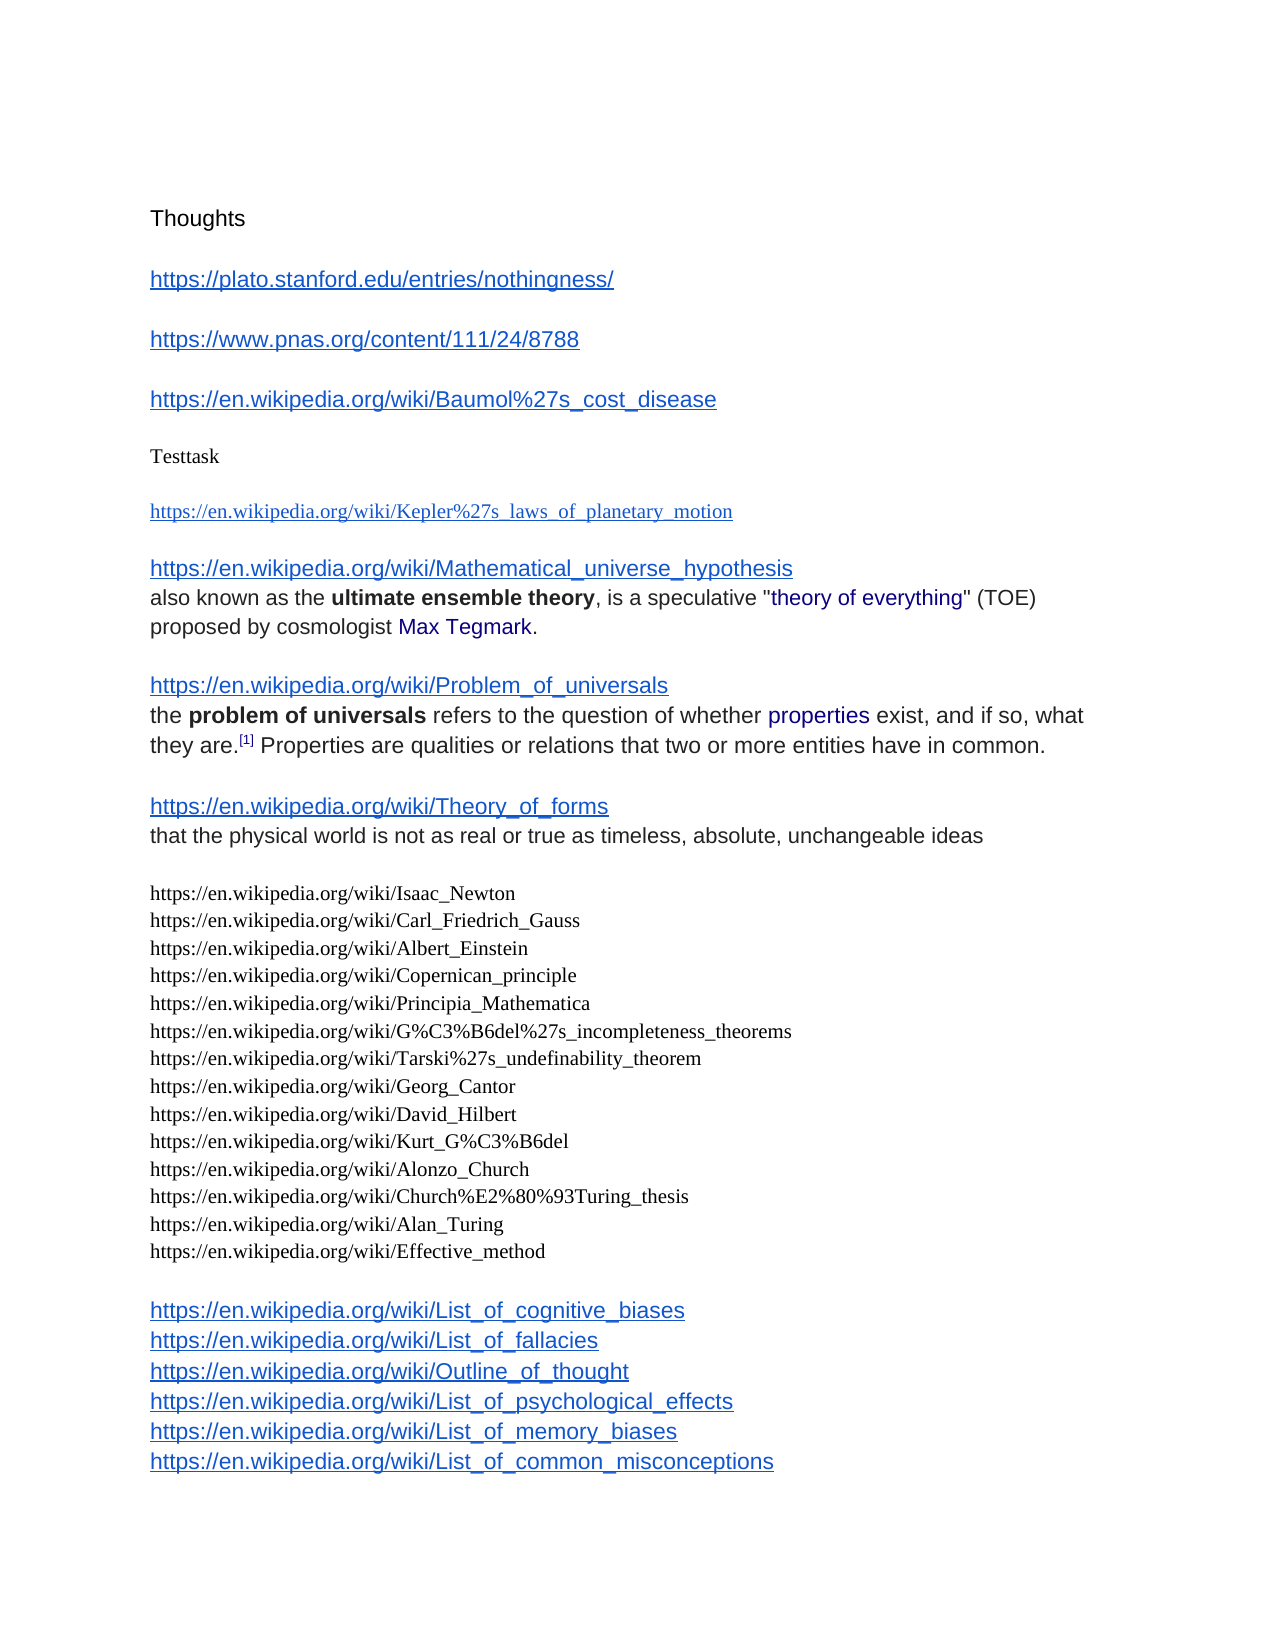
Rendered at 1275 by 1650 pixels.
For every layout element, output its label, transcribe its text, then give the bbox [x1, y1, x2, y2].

text https://en.wikipedia.org/wiki/Georg_Cantor [150, 1074, 1125, 1098]
text https://en.wikipedia.org/wiki/G%C3%B6del%27s_incompleteness_theorems [150, 1019, 1125, 1043]
text https://en.wikipedia.org/wiki/Kepler%27s_laws_of_planetary_motion [150, 499, 1125, 523]
text https://en.wikipedia.org/wiki/Carl_Friedrich_Gauss [150, 908, 1125, 932]
text https://en.wikipedia.org/wiki/Tarski%27s_undefinability_theorem [150, 1046, 1125, 1070]
text https://www.pnas.org/content/111/24/8788 [150, 326, 1125, 352]
text Testtask [150, 444, 1125, 468]
text https://en.wikipedia.org/wiki/Alonzo_Church [150, 1157, 1125, 1181]
text https://en.wikipedia.org/wiki/Effective_method [150, 1239, 1125, 1263]
text https://en.wikipedia.org/wiki/Church%E2%80%93Turing_thesis [150, 1184, 1125, 1208]
text https://en.wikipedia.org/wiki/List_of_psychological_effects [150, 1388, 1125, 1414]
text https://en.wikipedia.org/wiki/Mathematical_universe_hypothesis [150, 555, 1125, 581]
text https://plato.stanford.edu/entries/nothingness/ [150, 266, 1125, 292]
text https://en.wikipedia.org/wiki/Baumol%27s_cost_disease [150, 386, 1125, 413]
text https://en.wikipedia.org/wiki/List_of_common_misconceptions [150, 1448, 1125, 1475]
text https://en.wikipedia.org/wiki/List_of_cognitive_biases [150, 1297, 1125, 1324]
text also known as the ultimate ensemble theory, is a speculative "theory of everything" (TOE) proposed by cosmologist Max Tegmark. [150, 585, 1125, 639]
text https://en.wikipedia.org/wiki/Albert_Einstein [150, 936, 1125, 960]
text https://en.wikipedia.org/wiki/Kurt_G%C3%B6del [150, 1129, 1125, 1153]
text https://en.wikipedia.org/wiki/Theory_of_forms that the physical world is not as real or true as timeless, absolute, unchangeable ideas [150, 762, 1125, 848]
text https://en.wikipedia.org/wiki/Isaac_Newton [150, 881, 1125, 905]
text https://en.wikipedia.org/wiki/Outline_of_thought [150, 1358, 1125, 1384]
text https://en.wikipedia.org/wiki/Alan_Turing [150, 1212, 1125, 1236]
text https://en.wikipedia.org/wiki/List_of_fallacies [150, 1327, 1125, 1354]
text https://en.wikipedia.org/wiki/David_Hilbert [150, 1101, 1125, 1126]
text https://en.wikipedia.org/wiki/Copernican_principle [150, 963, 1125, 987]
text https://en.wikipedia.org/wiki/Problem_of_universals [150, 672, 1125, 698]
text https://en.wikipedia.org/wiki/List_of_memory_biases [150, 1418, 1125, 1444]
text the problem of universals refers to the question of whether properties exist, and if so, what they are.[1] Properties are qualities or relations that two or more entities have in common. [150, 702, 1125, 758]
text https://en.wikipedia.org/wiki/Principia_Mathematica [150, 991, 1125, 1015]
text Thoughts [150, 205, 1125, 232]
